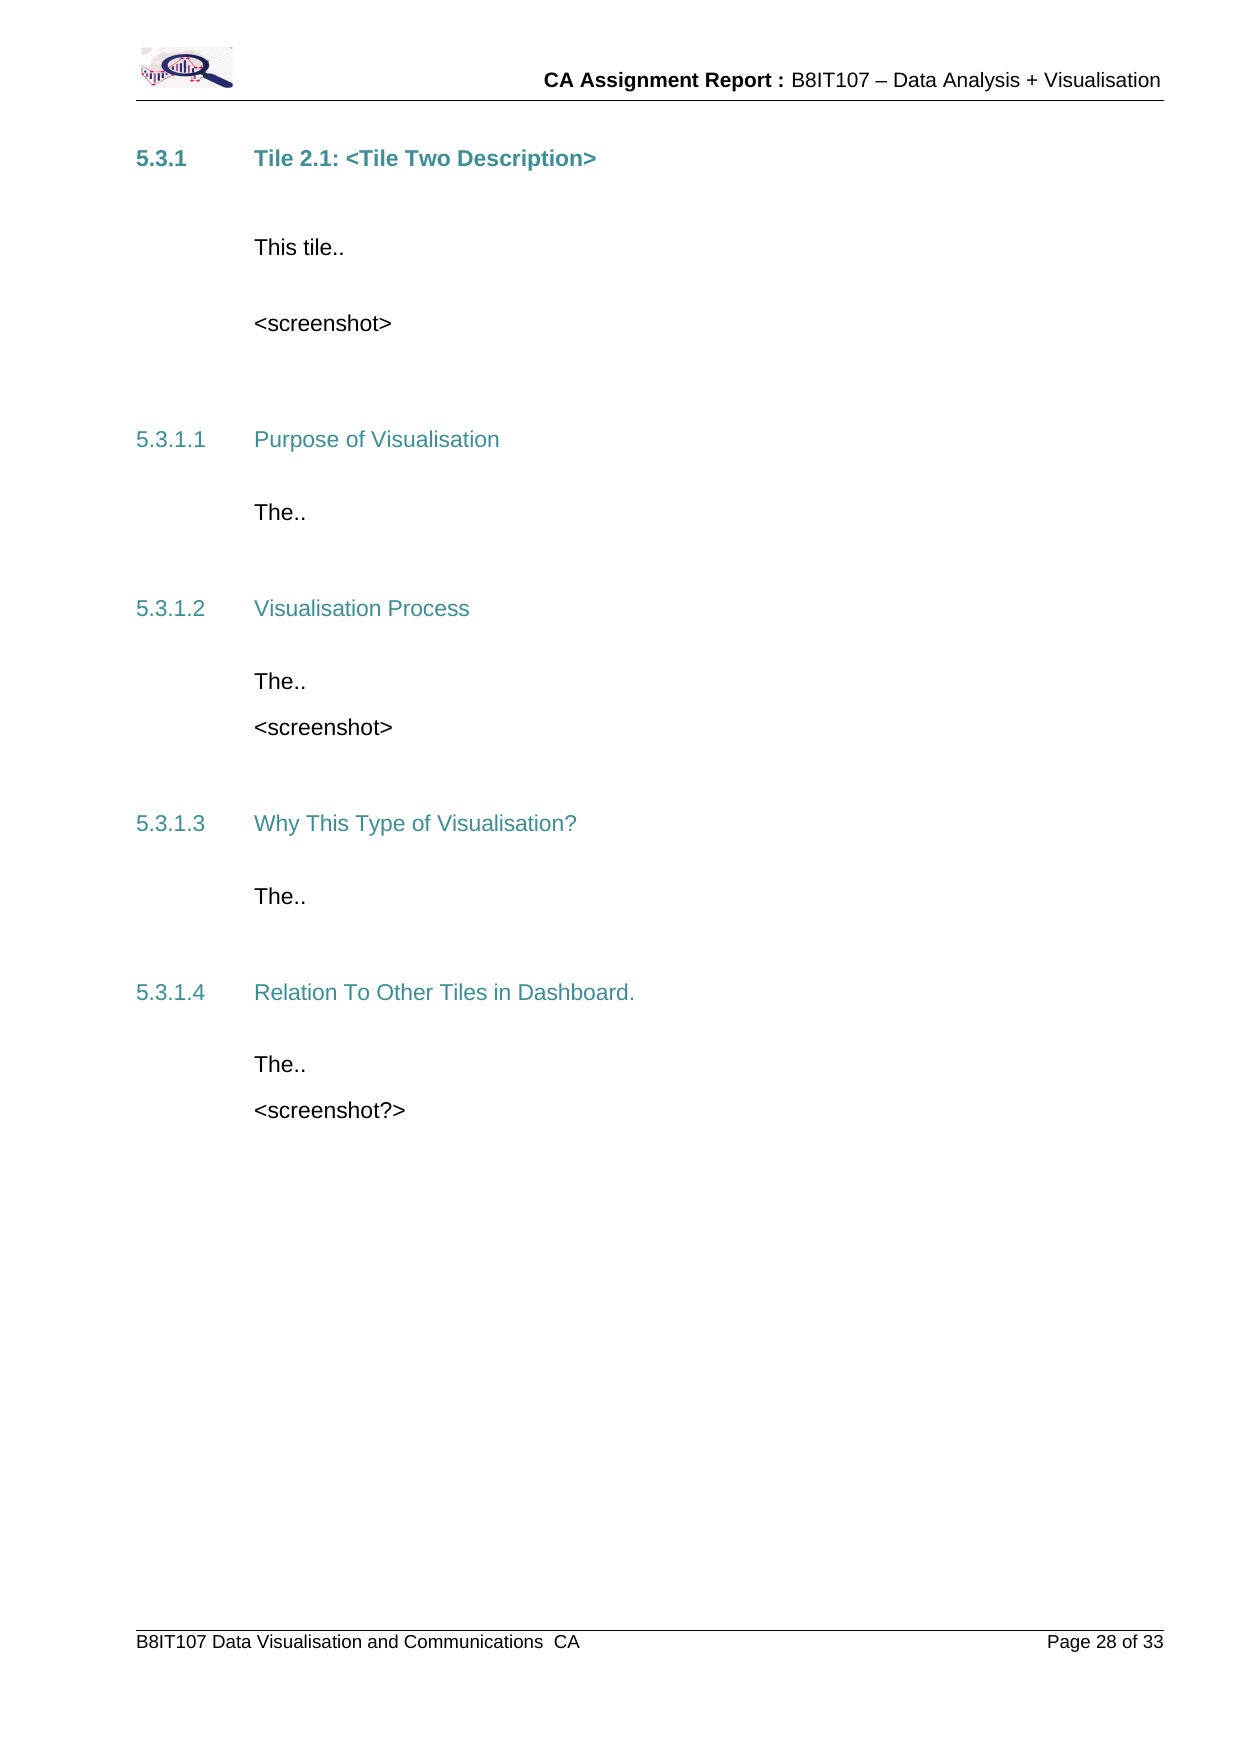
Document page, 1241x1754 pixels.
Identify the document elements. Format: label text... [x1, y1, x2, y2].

text The.. [254, 499, 1163, 526]
text <screenshot> [254, 713, 1163, 740]
text The.. [254, 1051, 1163, 1078]
text <screenshot> [254, 310, 1163, 336]
picture [141, 47, 233, 88]
subtitle Tile 2.1: <Tile Two Description> [136, 144, 1163, 171]
subtitle Relation To Other Tiles in Dashboard. [136, 978, 1163, 1005]
text The.. [254, 667, 1163, 694]
subtitle Purpose of Visualisation [136, 426, 1163, 453]
text <screenshot?> [254, 1097, 1163, 1124]
subtitle Why This Type of Visualisation? [136, 809, 1163, 836]
text The.. [254, 882, 1163, 909]
subtitle Visualisation Process [136, 594, 1163, 622]
text This tile.. [254, 233, 1163, 260]
